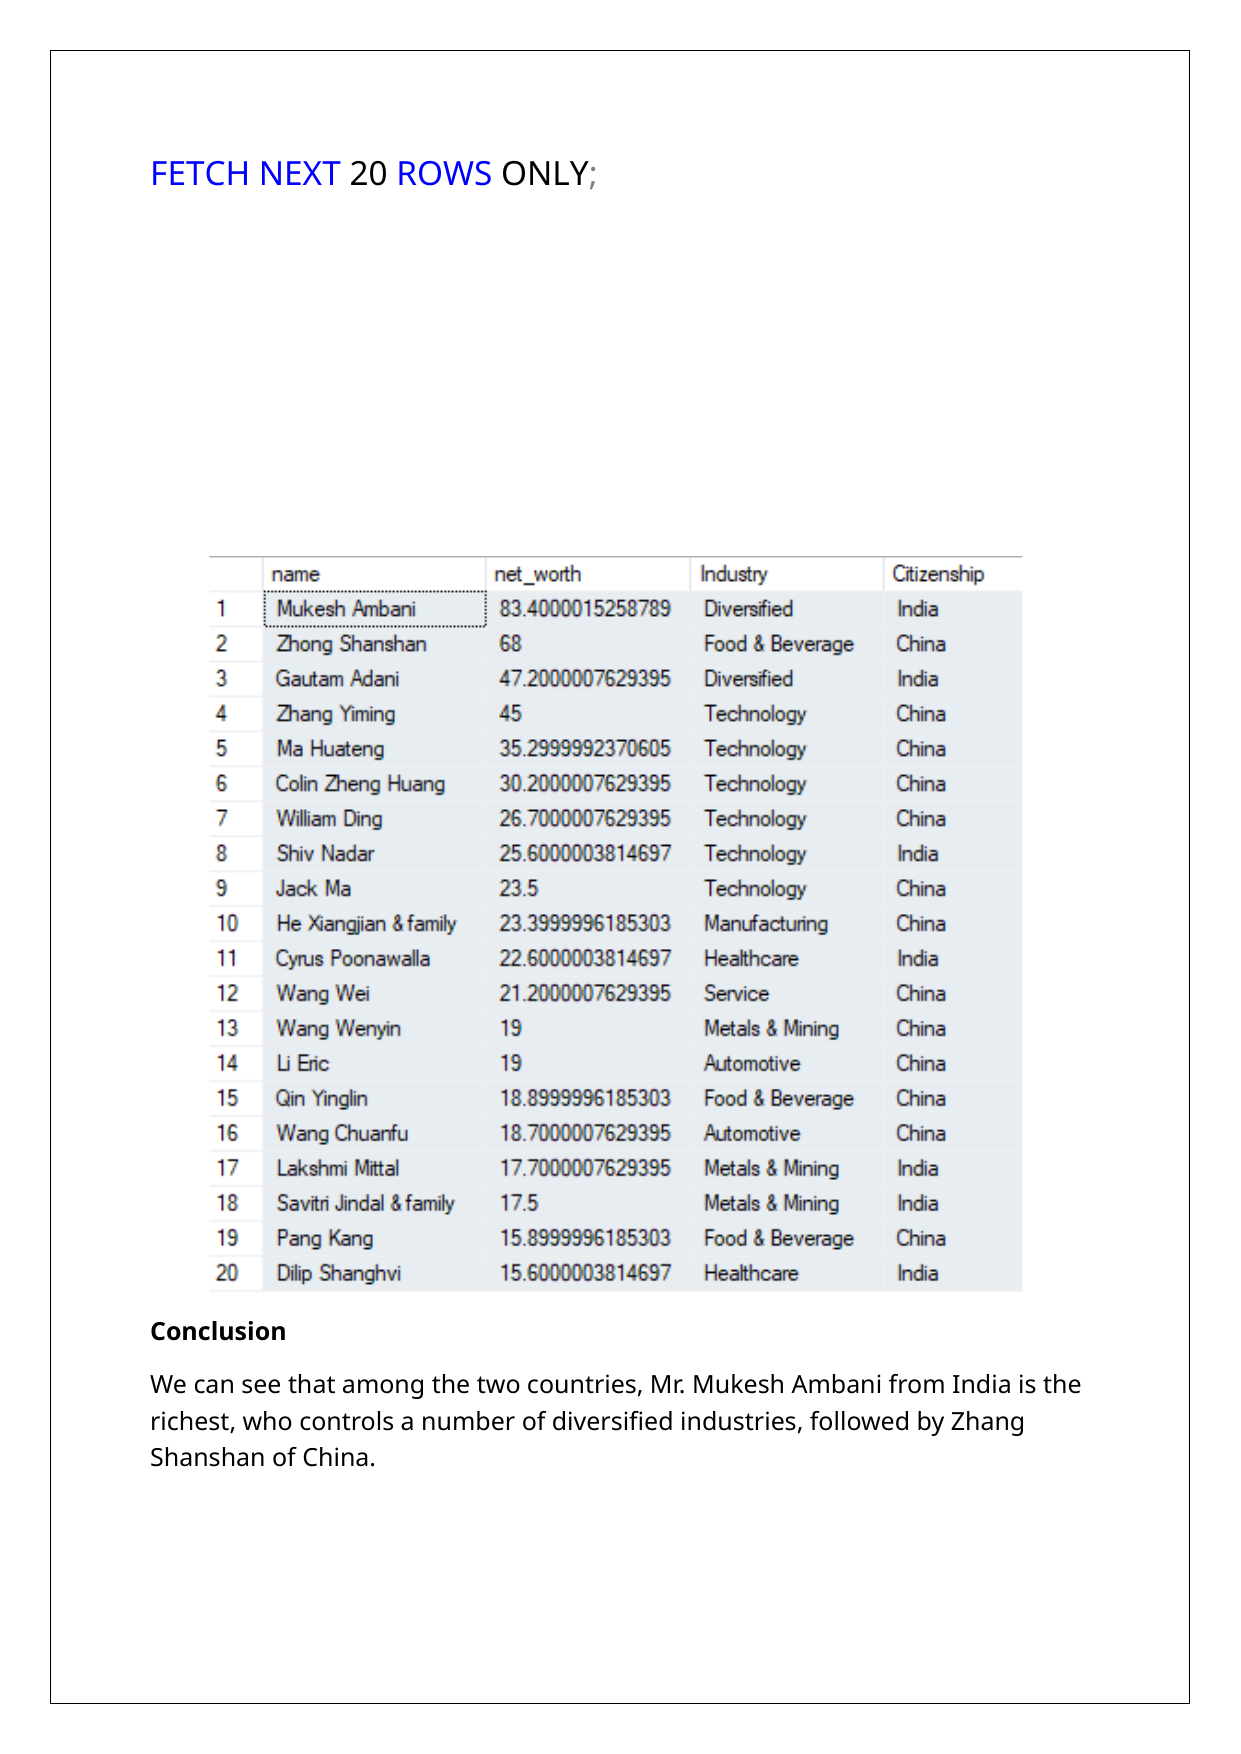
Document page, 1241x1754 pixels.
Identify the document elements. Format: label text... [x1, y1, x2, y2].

picture [209, 556, 1023, 1294]
text Conclusion [150, 1068, 1090, 1347]
text We can see that among the two countries, Mr. Mukesh Ambani from India is the richest, who controls a number of diversified industries, followed by Zhang Shanshan of China. [150, 1367, 1090, 1474]
text FETCH NEXT 20 ROWS ONLY; [150, 150, 1090, 195]
